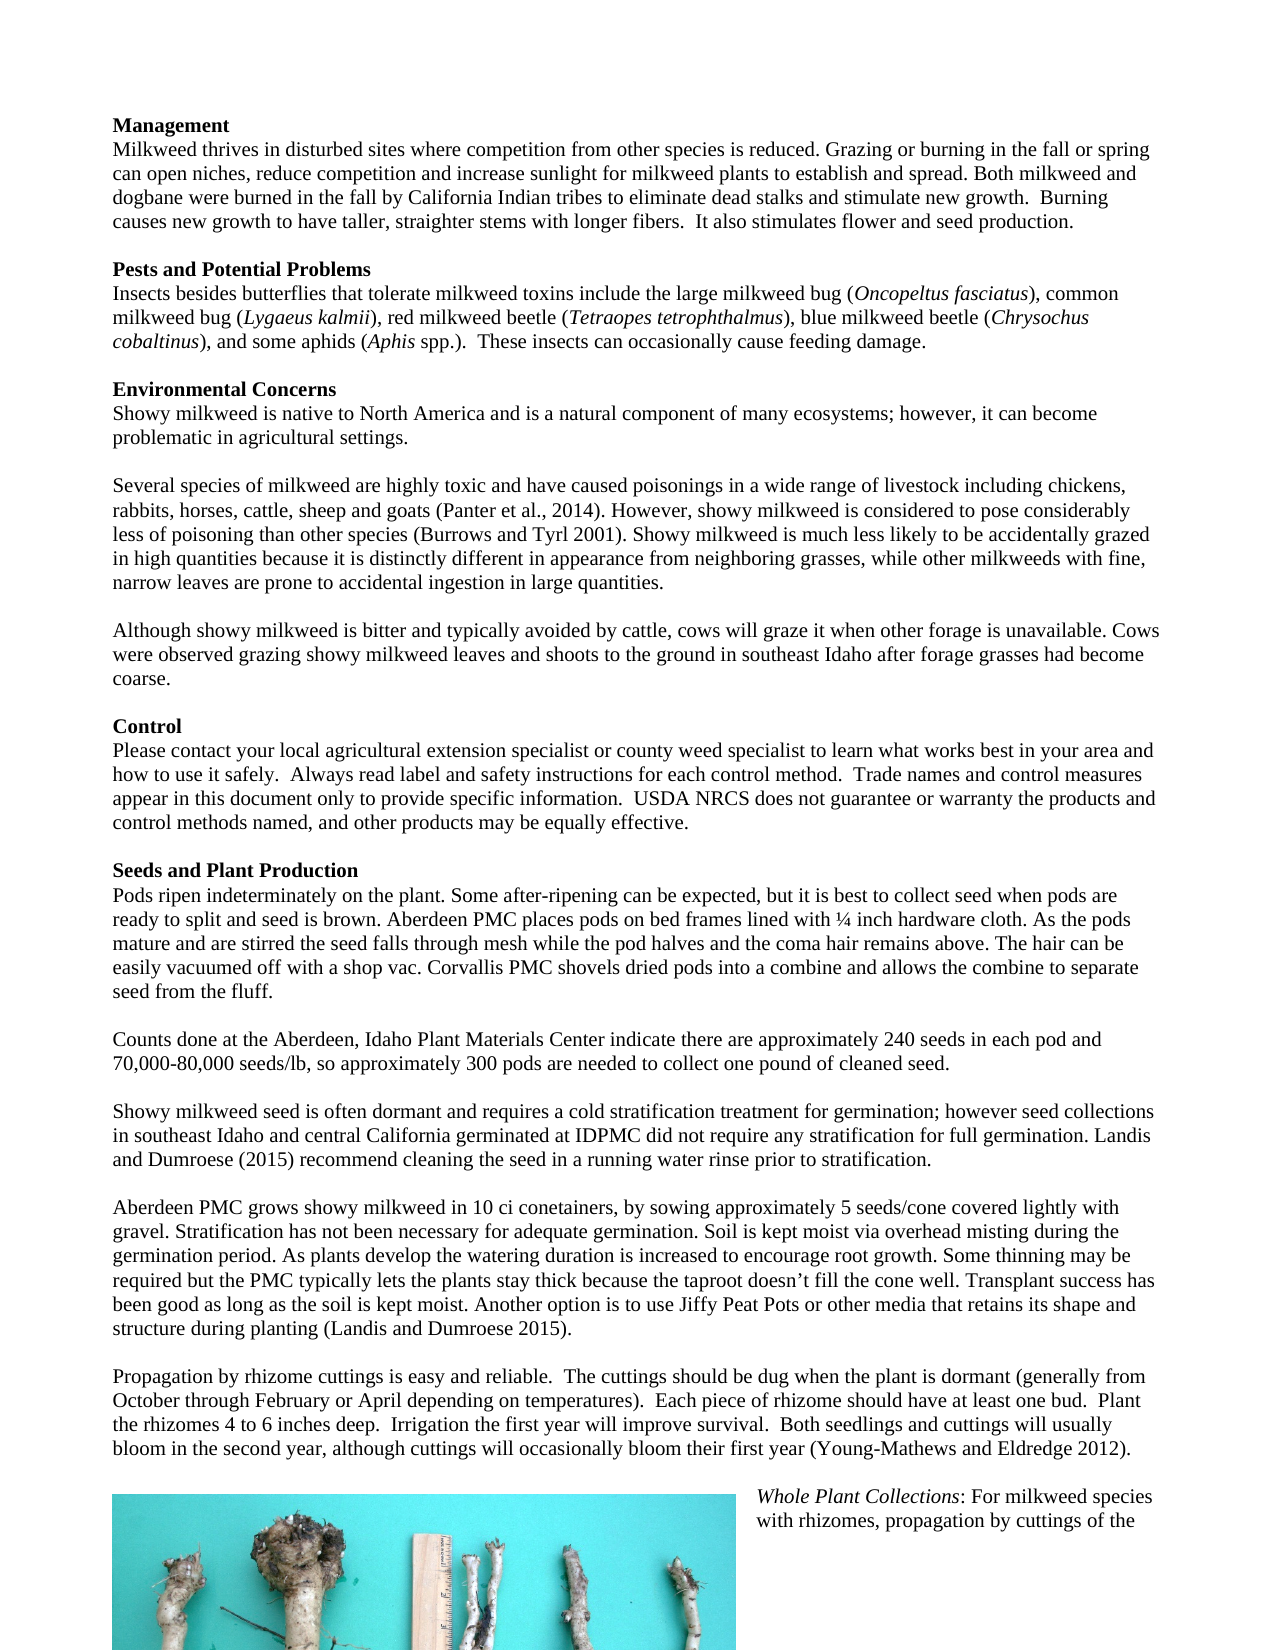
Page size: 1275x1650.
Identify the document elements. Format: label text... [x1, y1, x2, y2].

text Environmental Concerns [112, 377, 1162, 401]
text Several species of milkweed are highly toxic and have caused poisonings in a wide range of livestock including chickens, rabbits, horses, cattle, sheep and goats (Panter et al., 2014). However, showy milkweed is considered to pose considerably less of poisoning than other species (Burrows and Tyrl 2001). Showy milkweed is much less likely to be accidentally grazed in high quantities because it is distinctly different in appearance from neighboring grasses, while other milkweeds with fine, narrow leaves are prone to accidental ingestion in large quantities. [112, 473, 1162, 594]
text Insects besides butterflies that tolerate milkweed toxins include the large milkweed bug (Oncopeltus fasciatus), common milkweed bug (Lygaeus kalmii), red milkweed beetle (Tetraopes tetrophthalmus), blue milkweed beetle (Chrysochus cobaltinus), and some aphids (Aphis spp.). These insects can occasionally cause feeding damage. [112, 281, 1162, 353]
text Pods ripen indeterminately on the plant. Some after-ripening can be expected, but it is best to collect seed when pods are ready to split and seed is brown. Aberdeen PMC places pods on bed frames lined with ¼ inch hardware cloth. As the pods mature and are stirred the seed falls through mesh while the pod halves and the coma hair remains above. The hair can be easily vacuumed off with a shop vac. Corvallis PMC shovels dried pods into a combine and allows the combine to separate seed from the fluff. [112, 882, 1162, 1003]
picture [112, 1494, 736, 1650]
subtitle Seeds and Plant Production [112, 858, 1162, 882]
text Counts done at the Aberdeen, Idaho Plant Materials Center indicate there are approximately 240 seeds in each pod and 70,000-80,000 seeds/lb, so approximately 300 pods are needed to collect one pound of cleaned seed. [112, 1027, 1162, 1075]
text Although showy milkweed is bitter and typically avoided by cattle, cows will graze it when other forage is unavailable. Cows were observed grazing showy milkweed leaves and shoots to the ground in southeast Idaho after forage grasses had become coarse. [112, 618, 1162, 690]
text Please contact your local agricultural extension specialist or county weed specialist to learn what works best in your area and how to use it safely. Always read label and safety instructions for each control method. Trade names and control measures appear in this document only to provide specific information. USDA NRCS does not guarantee or warranty the products and control methods named, and other products may be equally effective. [112, 738, 1162, 834]
text Milkweed thrives in disturbed sites where competition from other species is reduced. Grazing or burning in the fall or spring can open niches, reduce competition and increase sunlight for milkweed plants to establish and spread. Both milkweed and dogbane were burned in the fall by California Indian tribes to eliminate dead stalks and stimulate new growth. Burning causes new growth to have taller, straighter stems with longer fibers. It also stimulates flower and seed production. [112, 137, 1162, 233]
text Aberdeen PMC grows showy milkweed in 10 ci conetainers, by sowing approximately 5 seeds/cone covered lightly with gravel. Stratification has not been necessary for adequate germination. Soil is kept moist via overhead misting during the germination period. As plants develop the watering duration is increased to encourage root growth. Some thinning may be required but the PMC typically lets the plants stay thick because the taproot doesn’t fill the cone well. Transplant success has been good as long as the soil is kept moist. Another option is to use Jiffy Peat Pots or other media that retains its shape and structure during planting (Landis and Dumroese 2015). [112, 1195, 1162, 1340]
subtitle Management [112, 112, 1162, 137]
text Showy milkweed is native to North America and is a natural component of many ecosystems; however, it can become problematic in agricultural settings. [112, 401, 1162, 449]
subtitle Control [112, 714, 1162, 738]
text Propagation by rhizome cuttings is easy and reliable. The cuttings should be dug when the plant is dormant (generally from October through February or April depending on temperatures). Each piece of rhizome should have at least one bud. Plant the rhizomes 4 to 6 inches deep. Irrigation the first year will improve survival. Both seedlings and cuttings will usually bloom in the second year, although cuttings will occasionally bloom their first year (Young-Mathews and Eldredge 2012). [112, 1364, 1162, 1460]
text Showy milkweed seed is often dormant and requires a cold stratification treatment for germination; however seed collections in southeast Idaho and central California germinated at IDPMC did not require any stratification for full germination. Landis and Dumroese (2015) recommend cleaning the seed in a running water rinse prior to stratification. [112, 1099, 1162, 1171]
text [112, 1484, 1162, 1532]
text Pests and Potential Problems [112, 257, 1162, 281]
